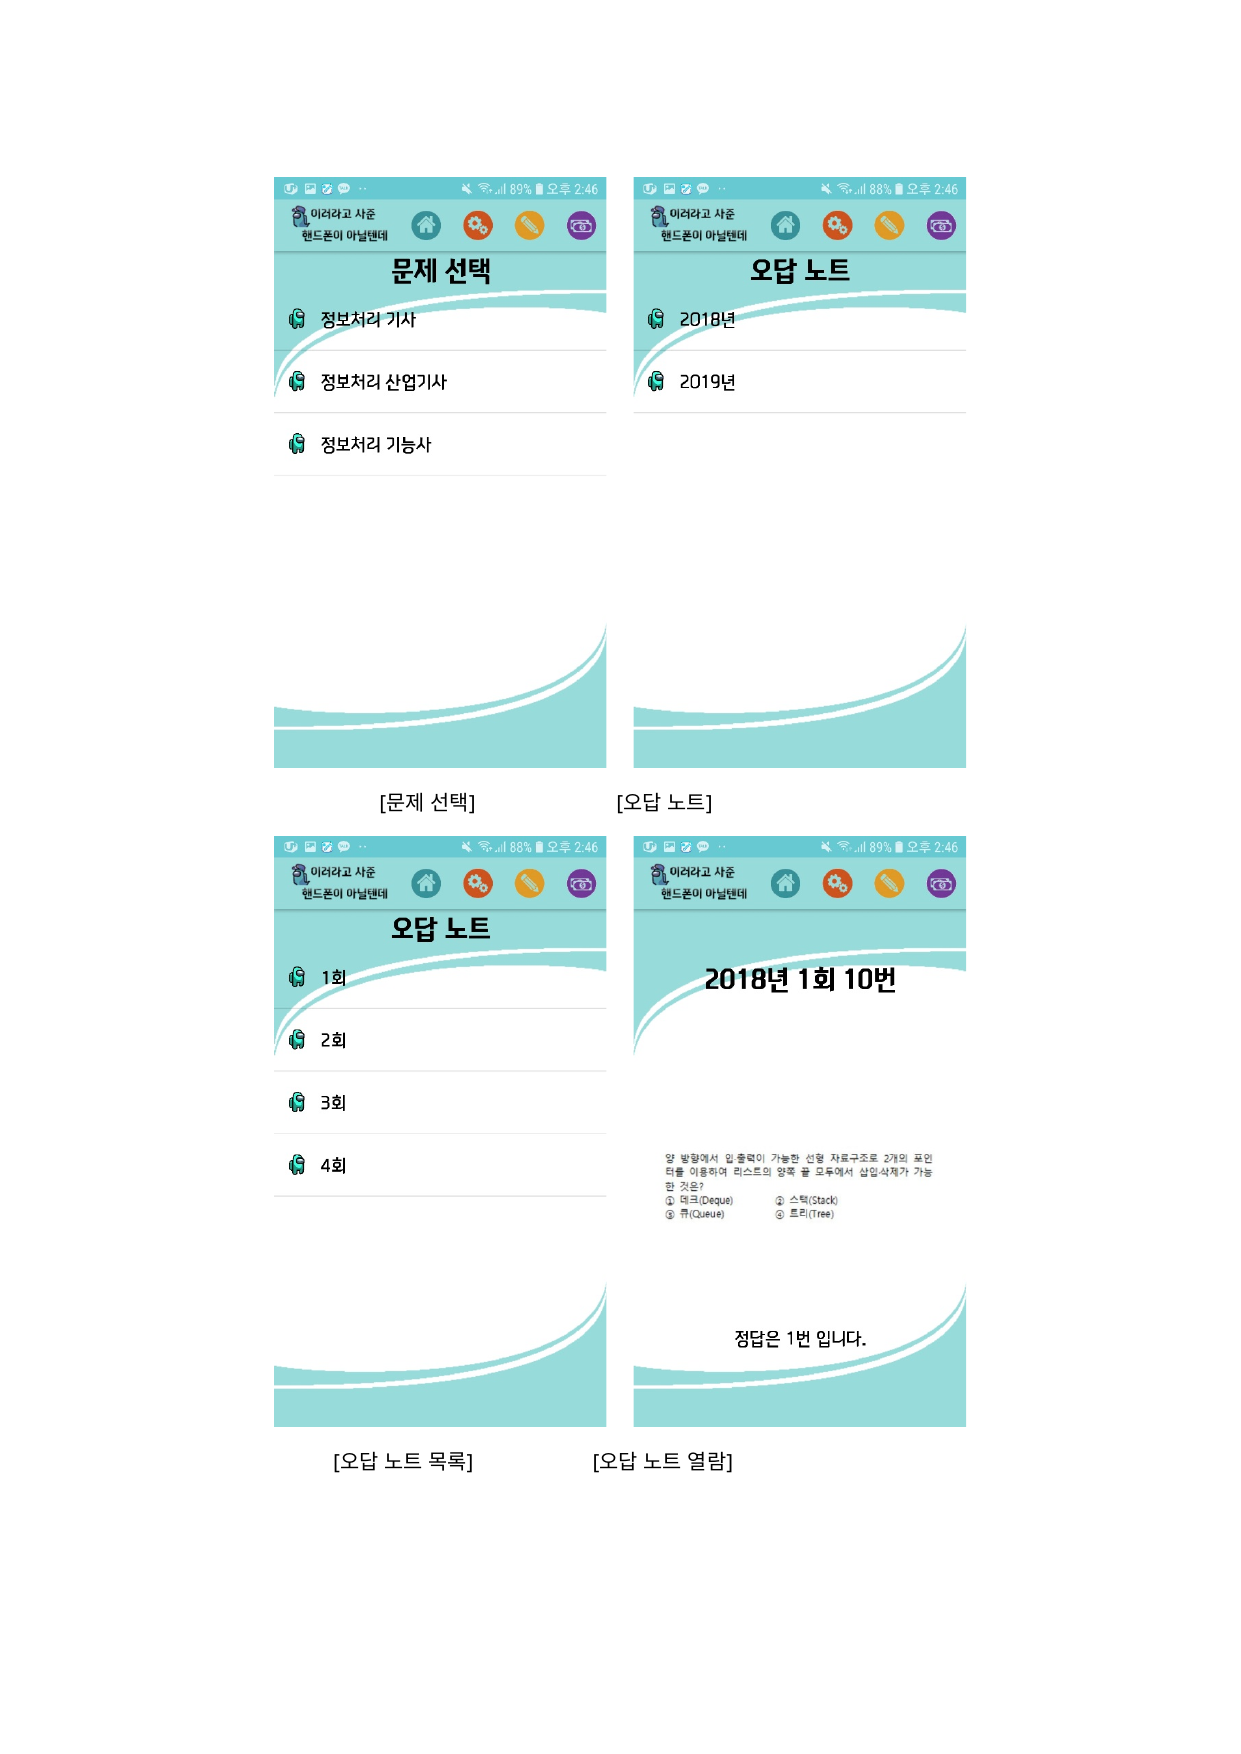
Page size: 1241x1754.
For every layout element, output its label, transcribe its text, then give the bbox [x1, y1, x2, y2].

picture [274, 836, 607, 1427]
picture [633, 177, 967, 768]
picture [274, 177, 607, 768]
text [문제 선택] [오답 노트] [150, 787, 1090, 817]
text [오답 노트 목록] [오답 노트 열람] [150, 1445, 1090, 1476]
picture [633, 836, 967, 1427]
